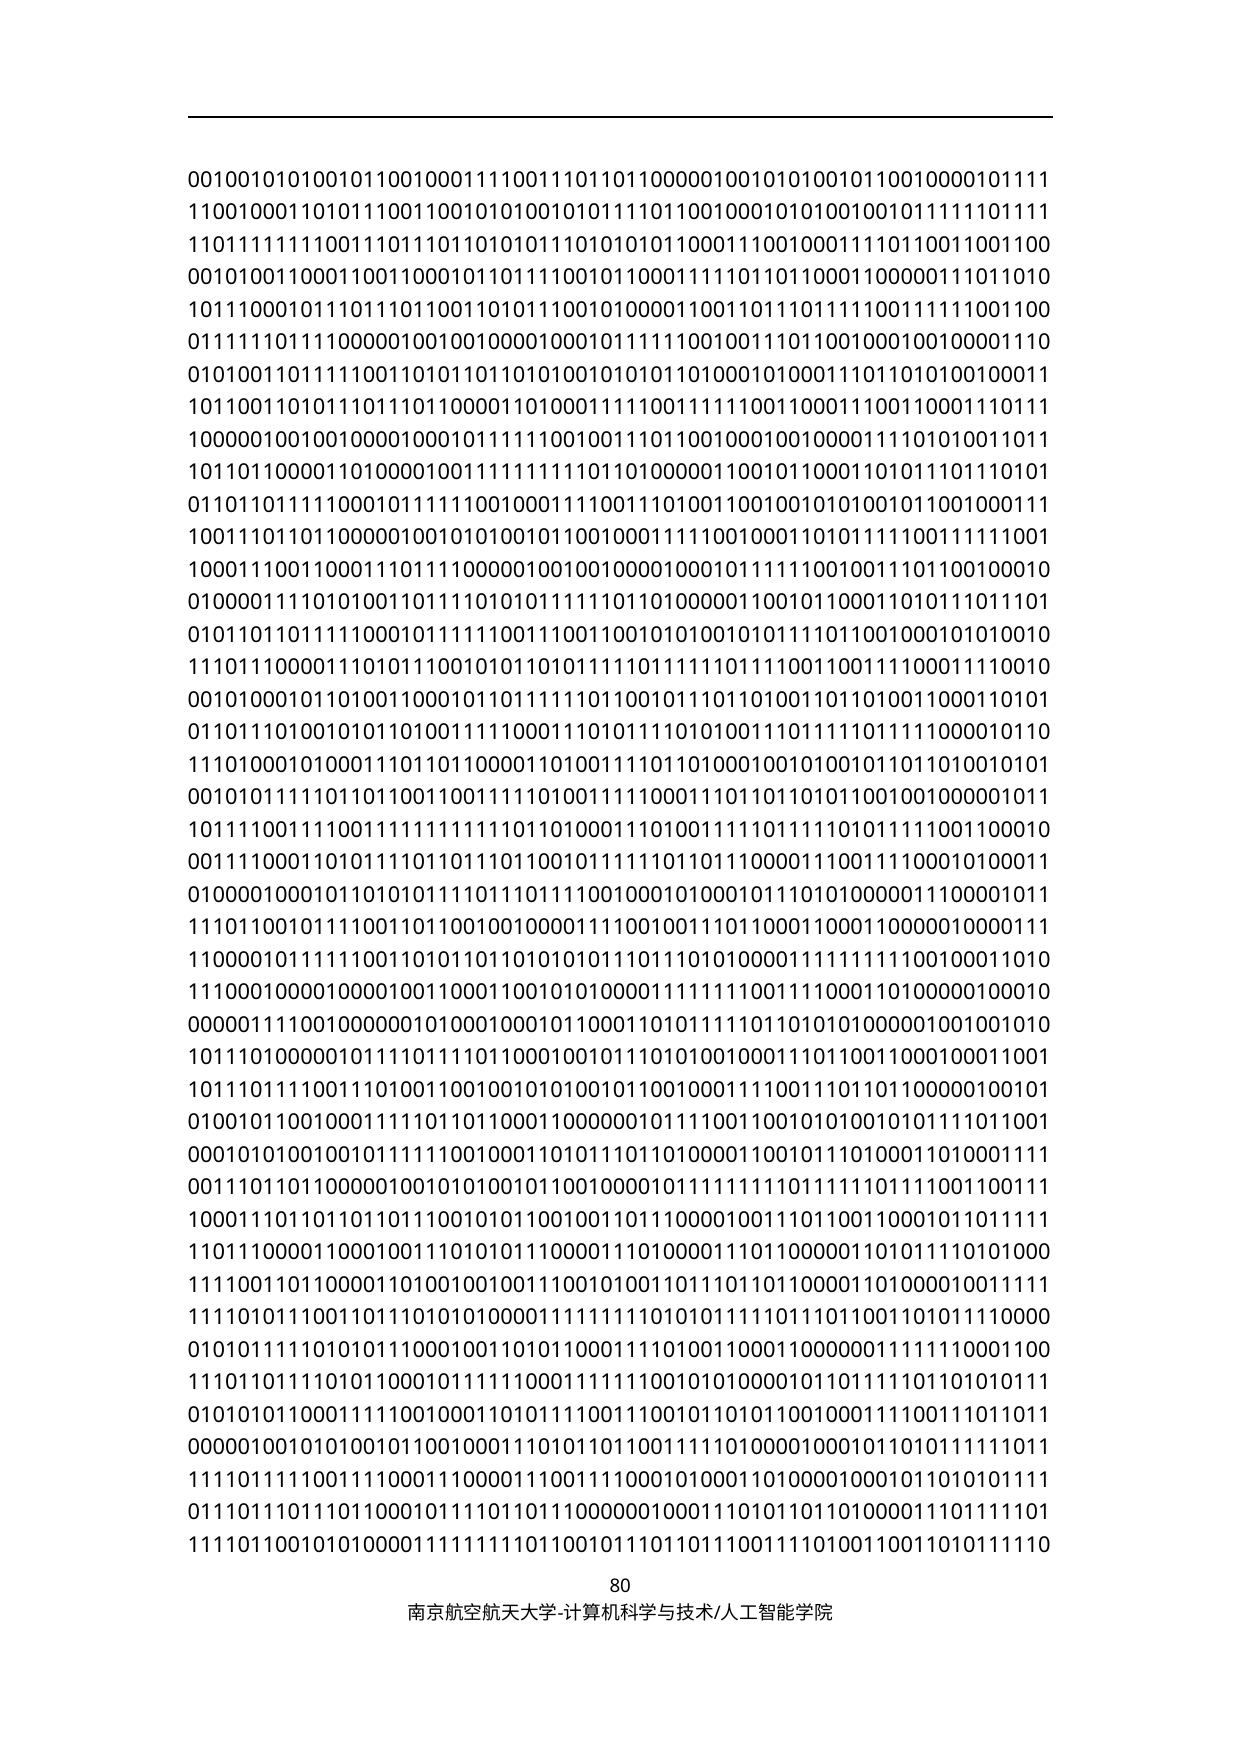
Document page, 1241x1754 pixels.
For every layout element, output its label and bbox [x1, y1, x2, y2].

text [187, 162, 1053, 1560]
